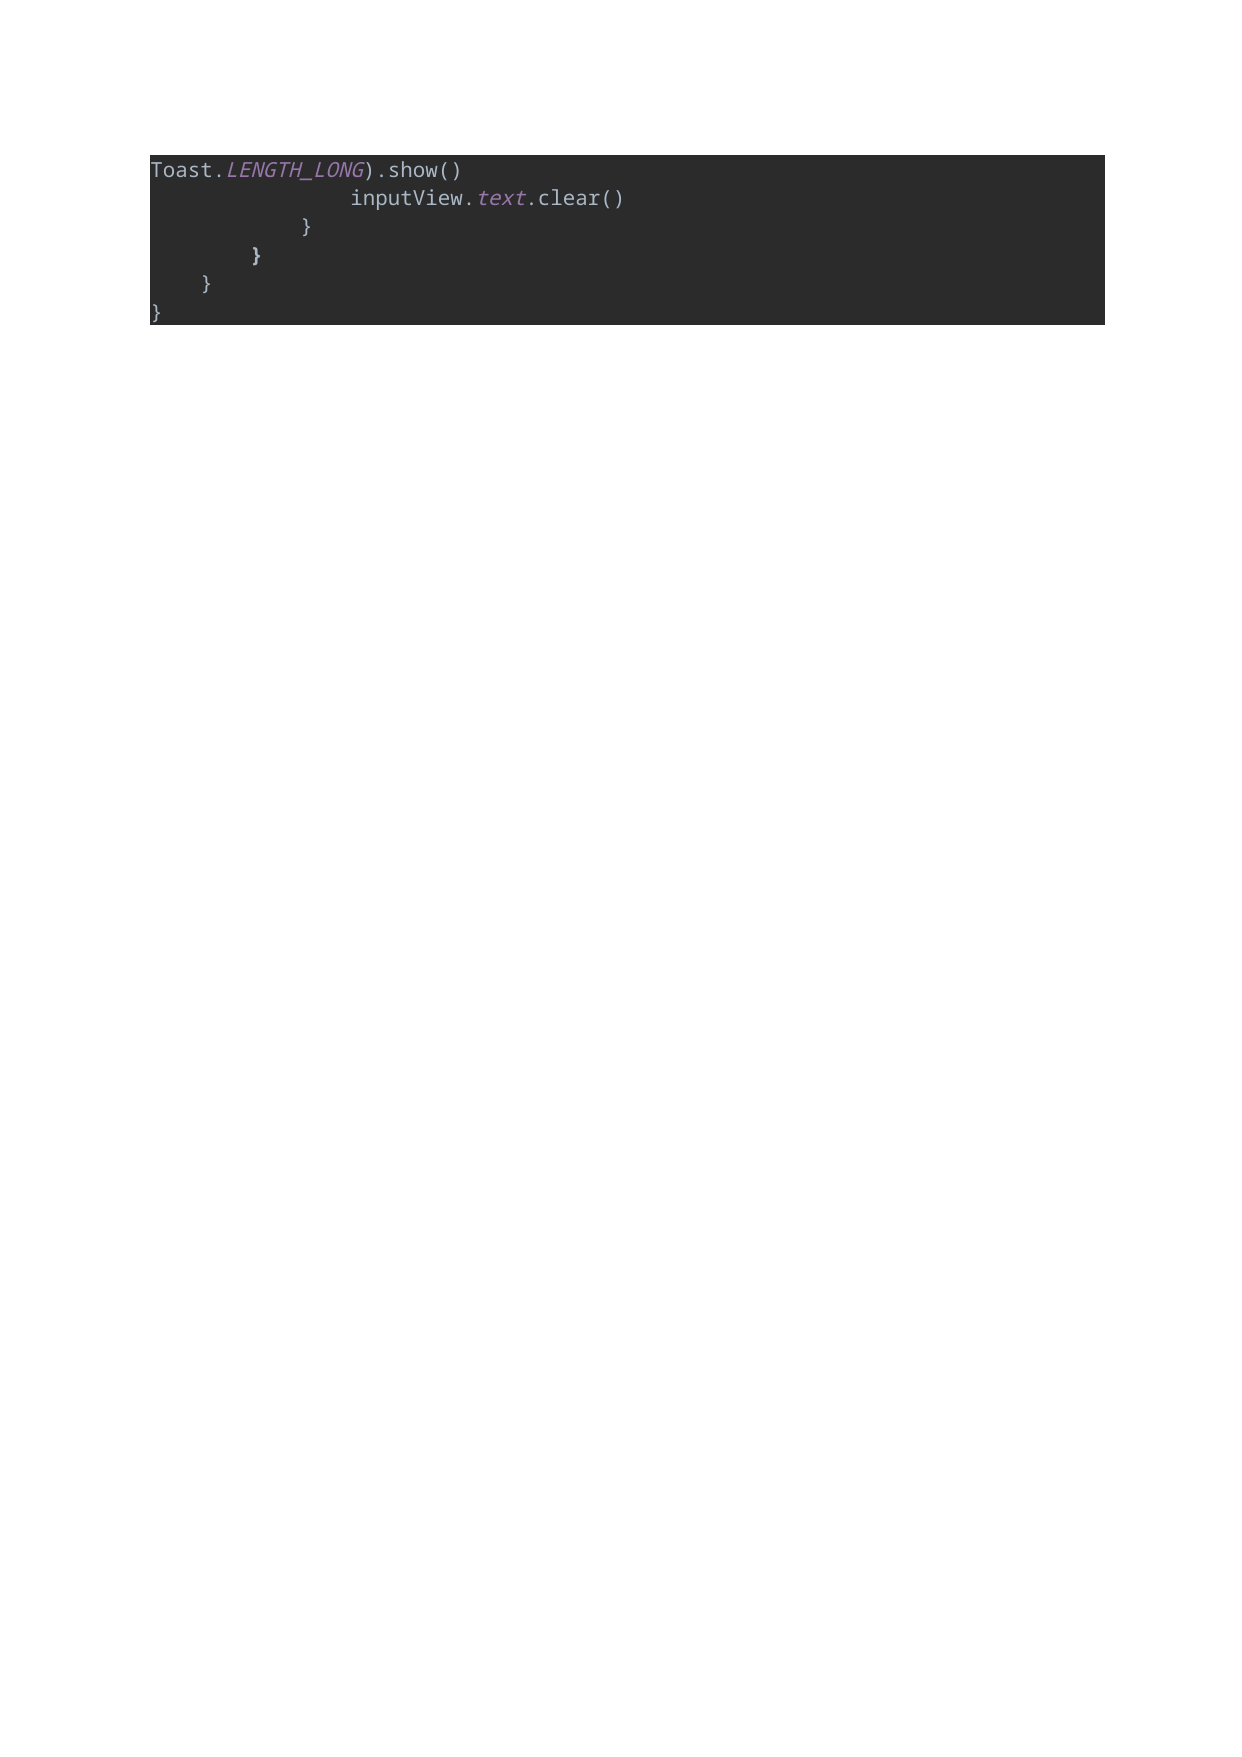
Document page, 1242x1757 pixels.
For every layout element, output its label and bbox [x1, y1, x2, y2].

text [150, 155, 1105, 325]
